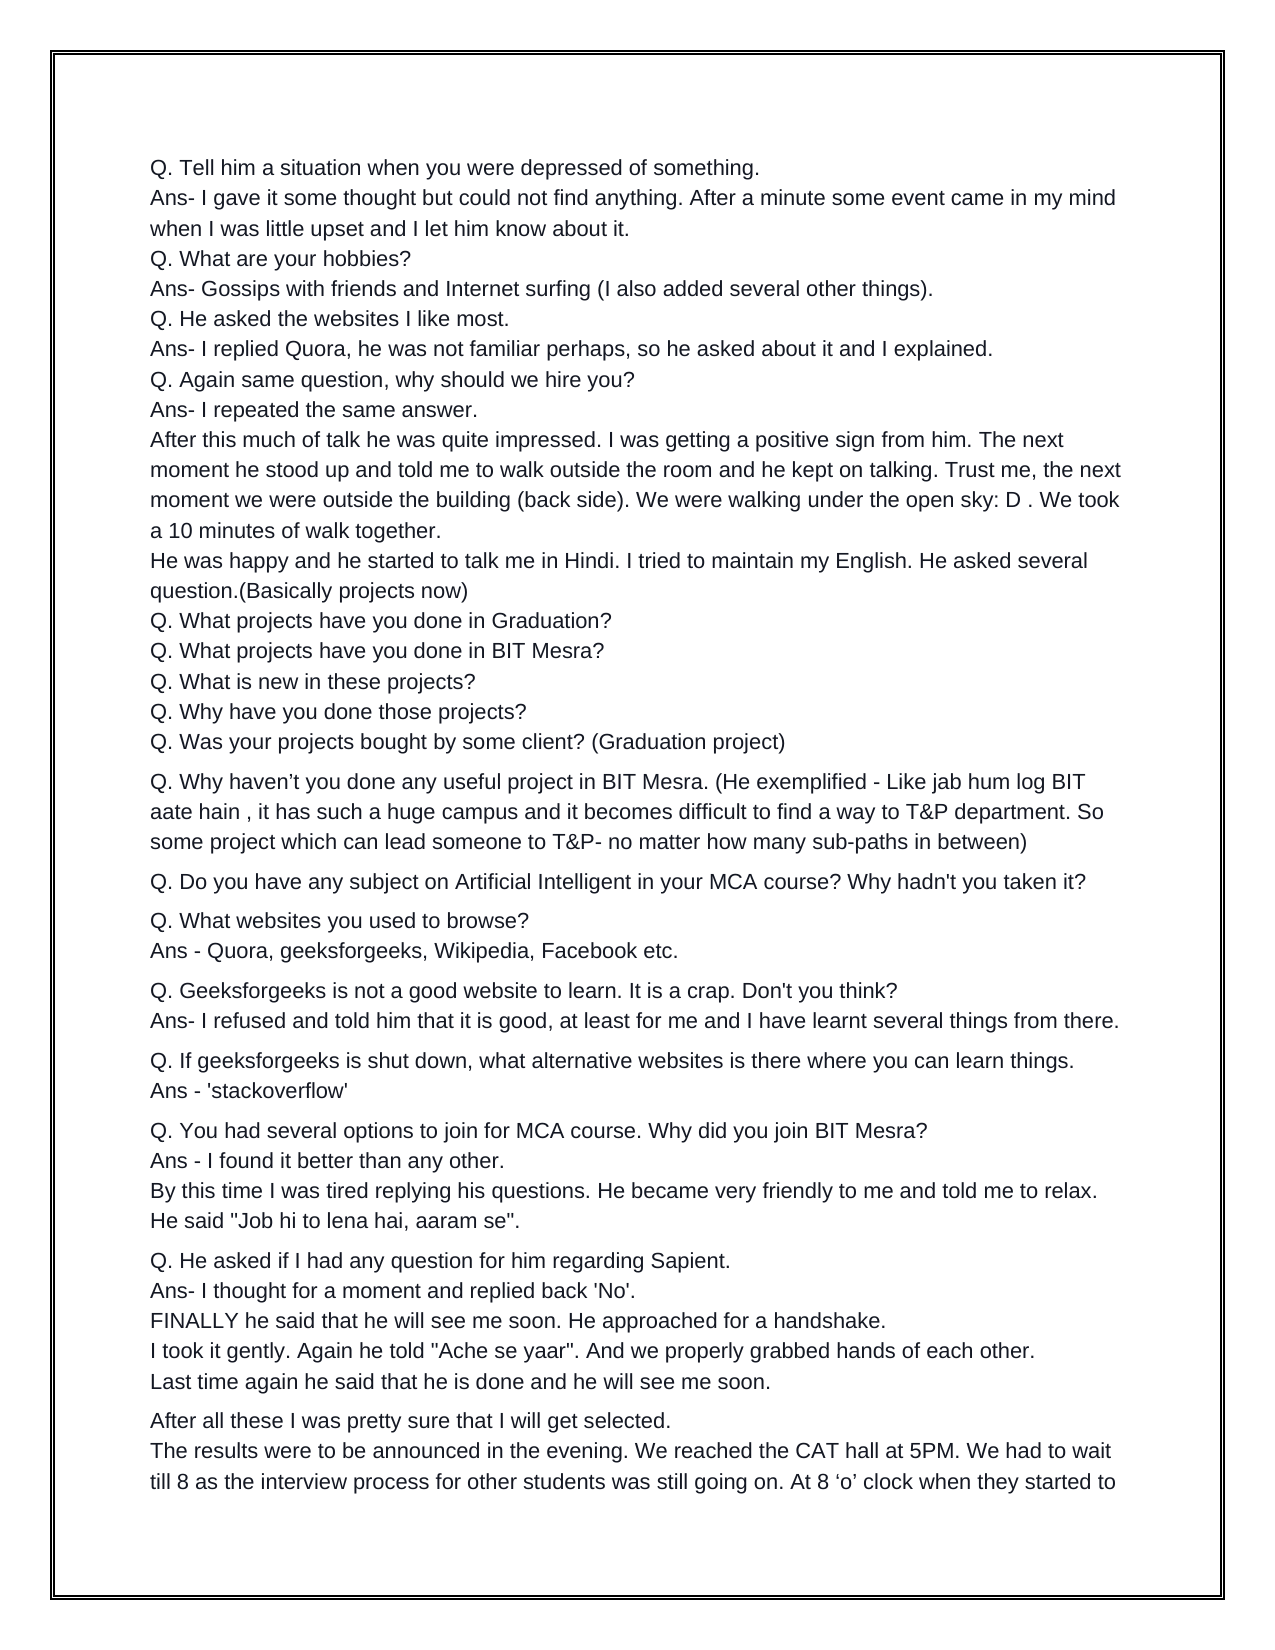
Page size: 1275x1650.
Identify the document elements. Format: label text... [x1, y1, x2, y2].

text Q. If geeksforgeeks is shut down, what alternative websites is there where you can learn things. Ans - 'stackoverflow' [150, 1043, 1125, 1103]
text Q. Why haven’t you done any useful project in BIT Mesra. (He exemplified - Like jab hum log BIT aate hain , it has such a huge campus and it becomes difficult to find a way to T&P department. So some project which can lead someone to T&P- no matter how many sub-paths in between) [150, 763, 1125, 854]
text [150, 150, 1125, 754]
text Q. What websites you used to browse? Ans - Quora, geeksforgeeks, Wikipedia, Facebook etc. [150, 903, 1125, 963]
text Q. He asked if I had any question for him regarding Sapient. Ans- I thought for a moment and replied back 'No'. FINALLY he said that he will see me soon. He approached for a handshake. I took it gently. Again he told "Ache se yaar". And we properly grabbed hands of each other. Last time again he said that he is done and he will see me soon. [150, 1243, 1125, 1394]
text Q. Geeksforgeeks is not a good website to learn. It is a crap. Don't you think? Ans- I refused and told him that it is good, at least for me and I have learnt several things from there. [150, 973, 1125, 1033]
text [150, 1403, 1125, 1494]
text Q. You had several options to join for MCA course. Why did you join BIT Mesra? Ans - I found it better than any other. By this time I was tired replying his questions. He became very friendly to me and told me to relax. He said "Job hi to lena hai, aaram se". [150, 1112, 1125, 1233]
text Q. Do you have any subject on Artificial Intelligent in your MCA course? Why hadn't you taken it? [150, 863, 1125, 894]
